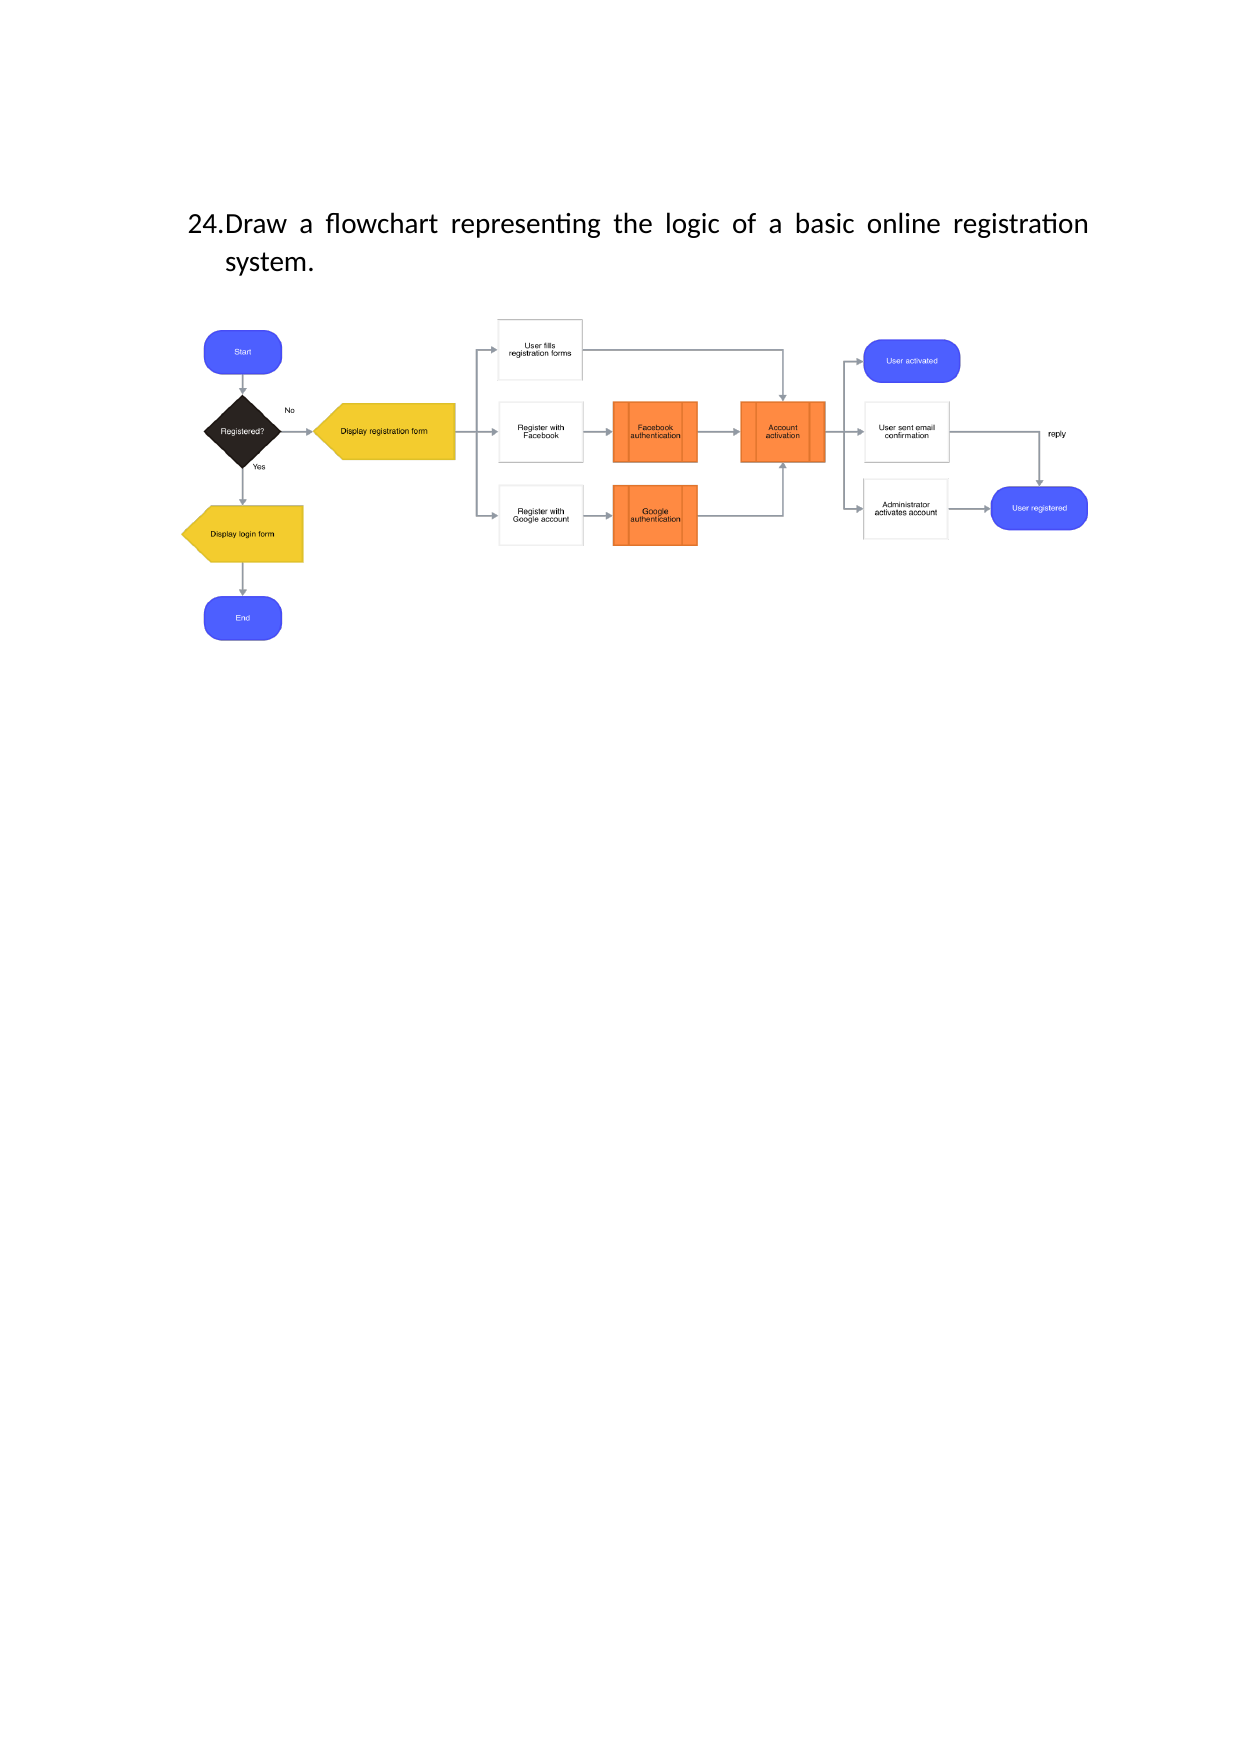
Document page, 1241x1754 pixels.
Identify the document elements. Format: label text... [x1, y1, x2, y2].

list Draw a flowchart representing the logic of a basic online registration system. [187, 205, 1090, 279]
picture [150, 298, 1135, 666]
